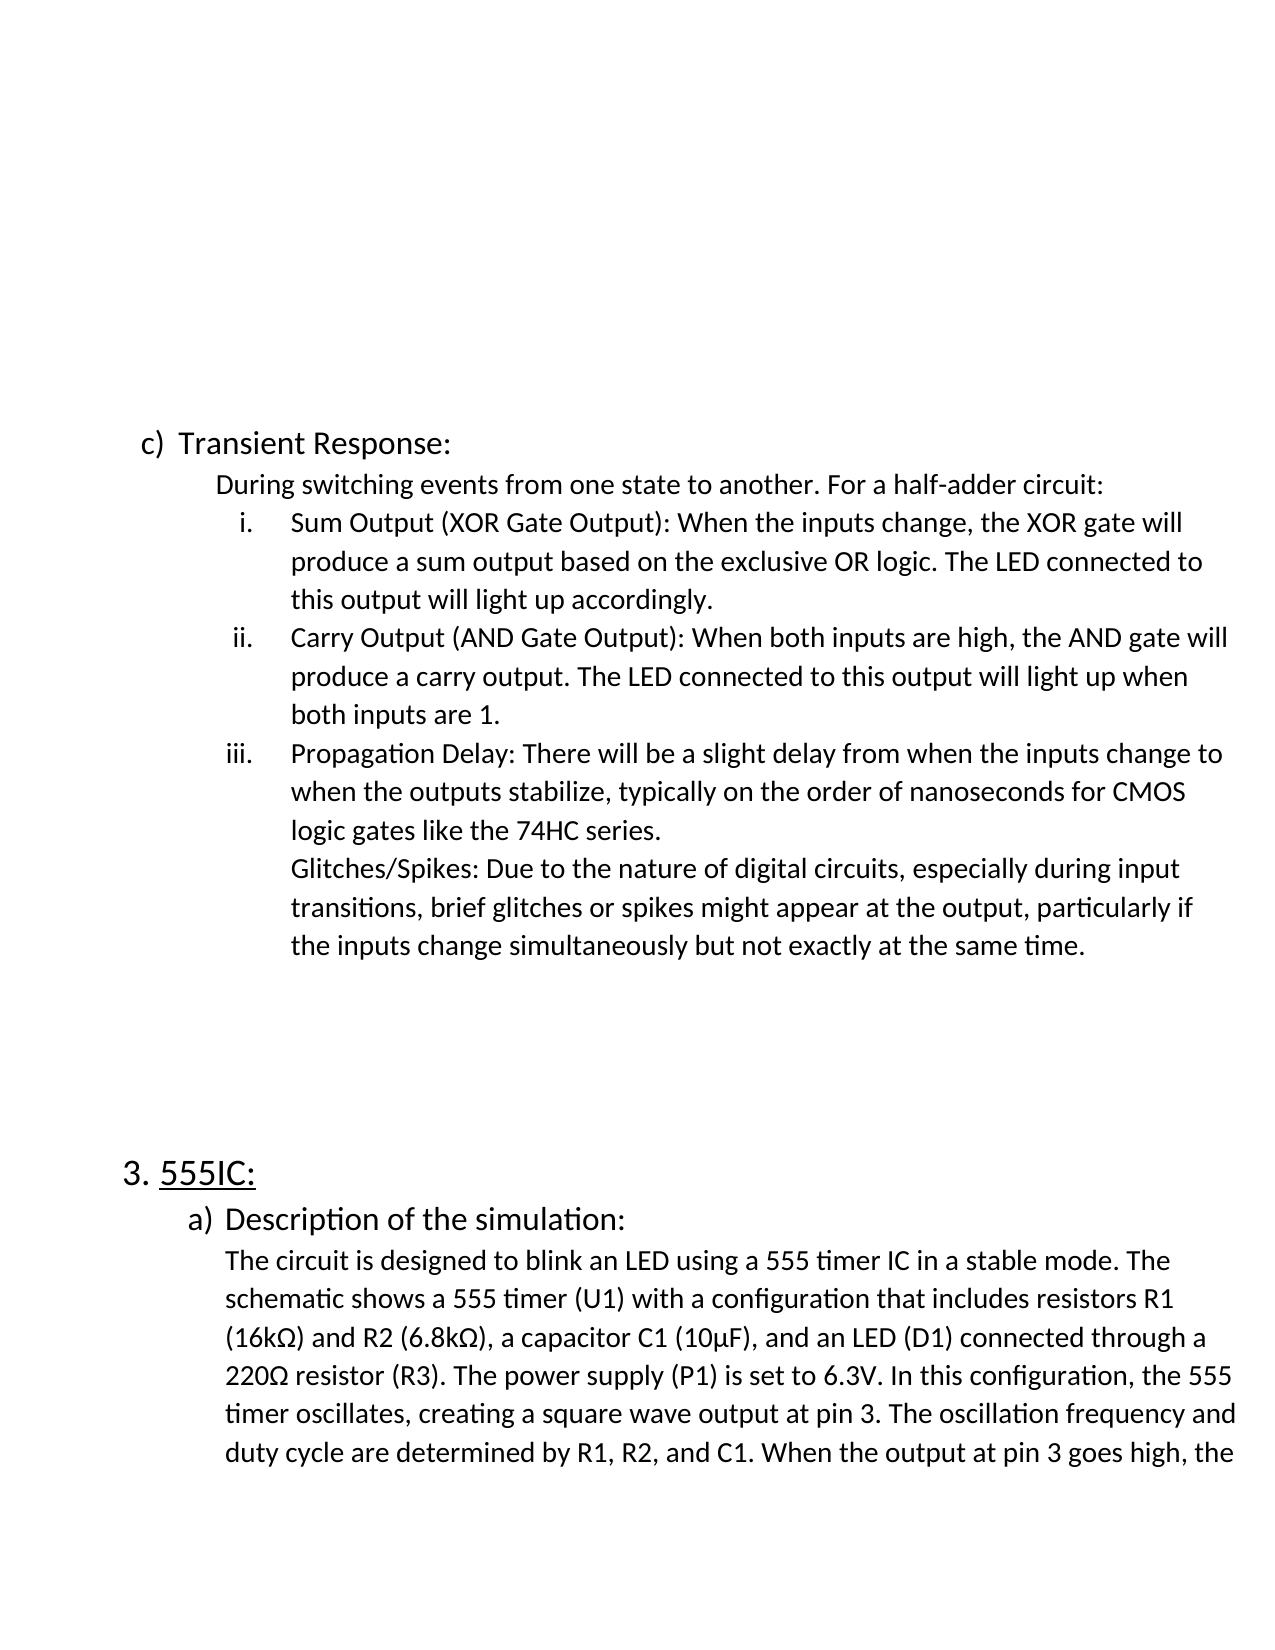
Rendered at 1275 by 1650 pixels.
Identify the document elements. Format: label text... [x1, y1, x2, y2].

list Sum Output (XOR Gate Output): When the inputs change, the XOR gate will produce a sum output based on the exclusive OR logic. The LED connected to this output will light up accordingly. [253, 504, 1237, 617]
list Propagation Delay: There will be a slight delay from when the inputs change to when the outputs stabilize, typically on the order of nanoseconds for CMOS logic gates like the 74HC series. Glitches/Spikes: Due to the nature of digital circuits, especially during input transitions, brief glitches or spikes might appear at the output, particularly if the inputs change simultaneously but not exactly at the same time. [253, 735, 1237, 1147]
list Transient Response: [141, 422, 1237, 463]
list During switching events from one state to another. For a half-adder circuit: [216, 466, 1237, 501]
list 555IC: [122, 1149, 1237, 1195]
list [187, 1198, 1237, 1470]
list Carry Output (AND Gate Output): When both inputs are high, the AND gate will produce a carry output. The LED connected to this output will light up when both inputs are 1. [253, 619, 1237, 732]
